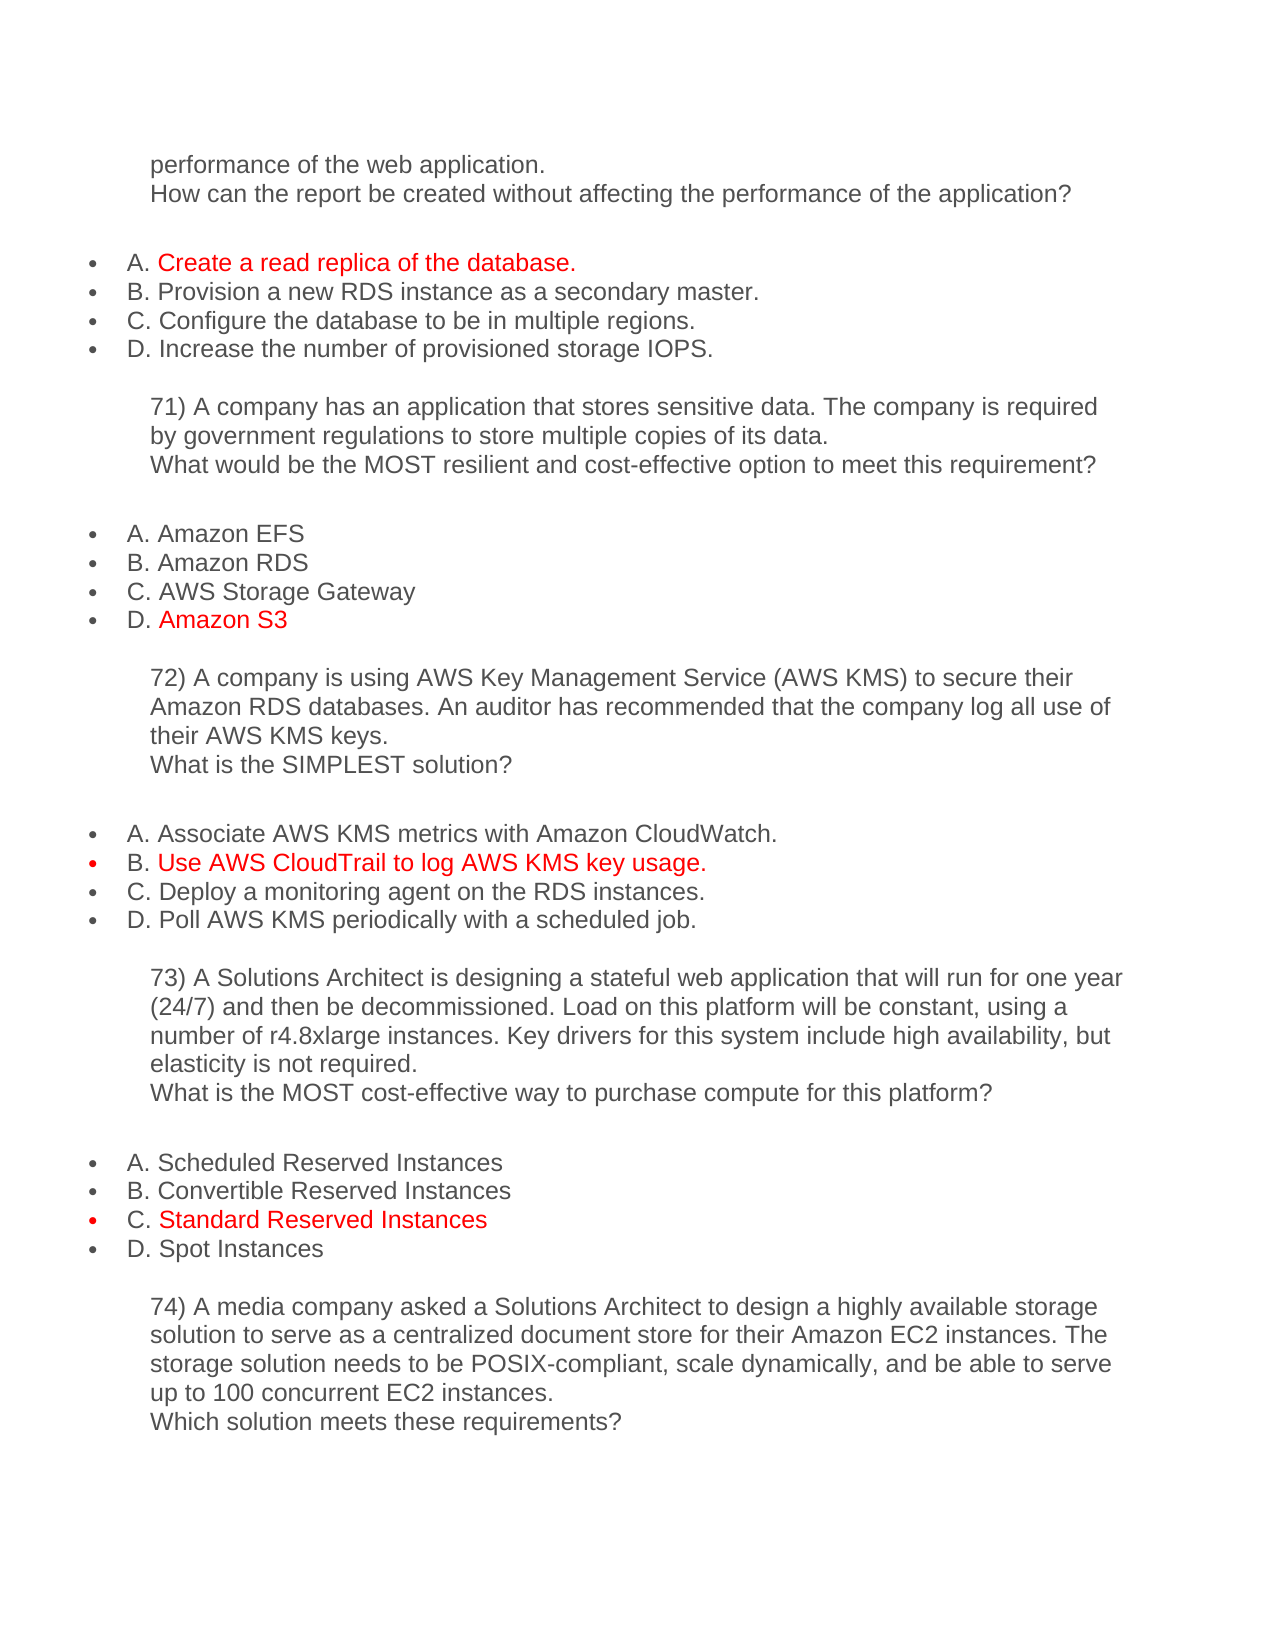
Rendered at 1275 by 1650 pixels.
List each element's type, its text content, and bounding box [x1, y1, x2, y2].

list D. Spot Instances [89, 1234, 1125, 1262]
text 72) A company is using AWS Key Management Service (AWS KMS) to secure their Amazon RDS databases. An auditor has recommended that the company log all use of their AWS KMS keys. What is the SIMPLEST solution? [150, 663, 1125, 778]
list B. Use AWS CloudTrail to log AWS KMS key usage. [89, 848, 1125, 876]
list C. Standard Reserved Instances [89, 1205, 1125, 1234]
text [150, 150, 1125, 207]
list C. Deploy a monitoring agent on the RDS instances. [89, 876, 1125, 905]
text 74) A media company asked a Solutions Architect to design a highly available storage solution to serve as a centralized document store for their Amazon EC2 instances. The storage solution needs to be POSIX-compliant, scale dynamically, and be able to serve up to 100 concurrent EC2 instances. Which solution meets these requirements? [150, 1292, 1125, 1435]
list C. AWS Storage Gateway [89, 577, 1125, 605]
list B. Provision a new RDS instance as a secondary master. [89, 277, 1125, 306]
list C. Configure the database to be in multiple regions. [89, 306, 1125, 334]
text 71) A company has an application that stores sensitive data. The company is required by government regulations to store multiple copies of its data. What would be the MOST resilient and cost-effective option to meet this requirement? [150, 392, 1125, 478]
list D. Poll AWS KMS periodically with a scheduled job. [89, 905, 1125, 934]
list B. Amazon RDS [89, 548, 1125, 577]
list D. Amazon S3 [89, 605, 1125, 634]
list A. Associate AWS KMS metrics with Amazon CloudWatch. [89, 819, 1125, 848]
list A. Create a read replica of the database. [89, 248, 1125, 277]
list B. Convertible Reserved Instances [89, 1176, 1125, 1205]
list A. Amazon EFS [89, 519, 1125, 548]
list D. Increase the number of provisioned storage IOPS. [89, 334, 1125, 363]
list A. Scheduled Reserved Instances [89, 1147, 1125, 1176]
text 73) A Solutions Architect is designing a stateful web application that will run for one year (24/7) and then be decommissioned. Load on this platform will be constant, using a number of r4.8xlarge instances. Key drivers for this system include high availability, but elasticity is not required. What is the MOST cost-effective way to purchase compute for this platform? [150, 963, 1125, 1107]
